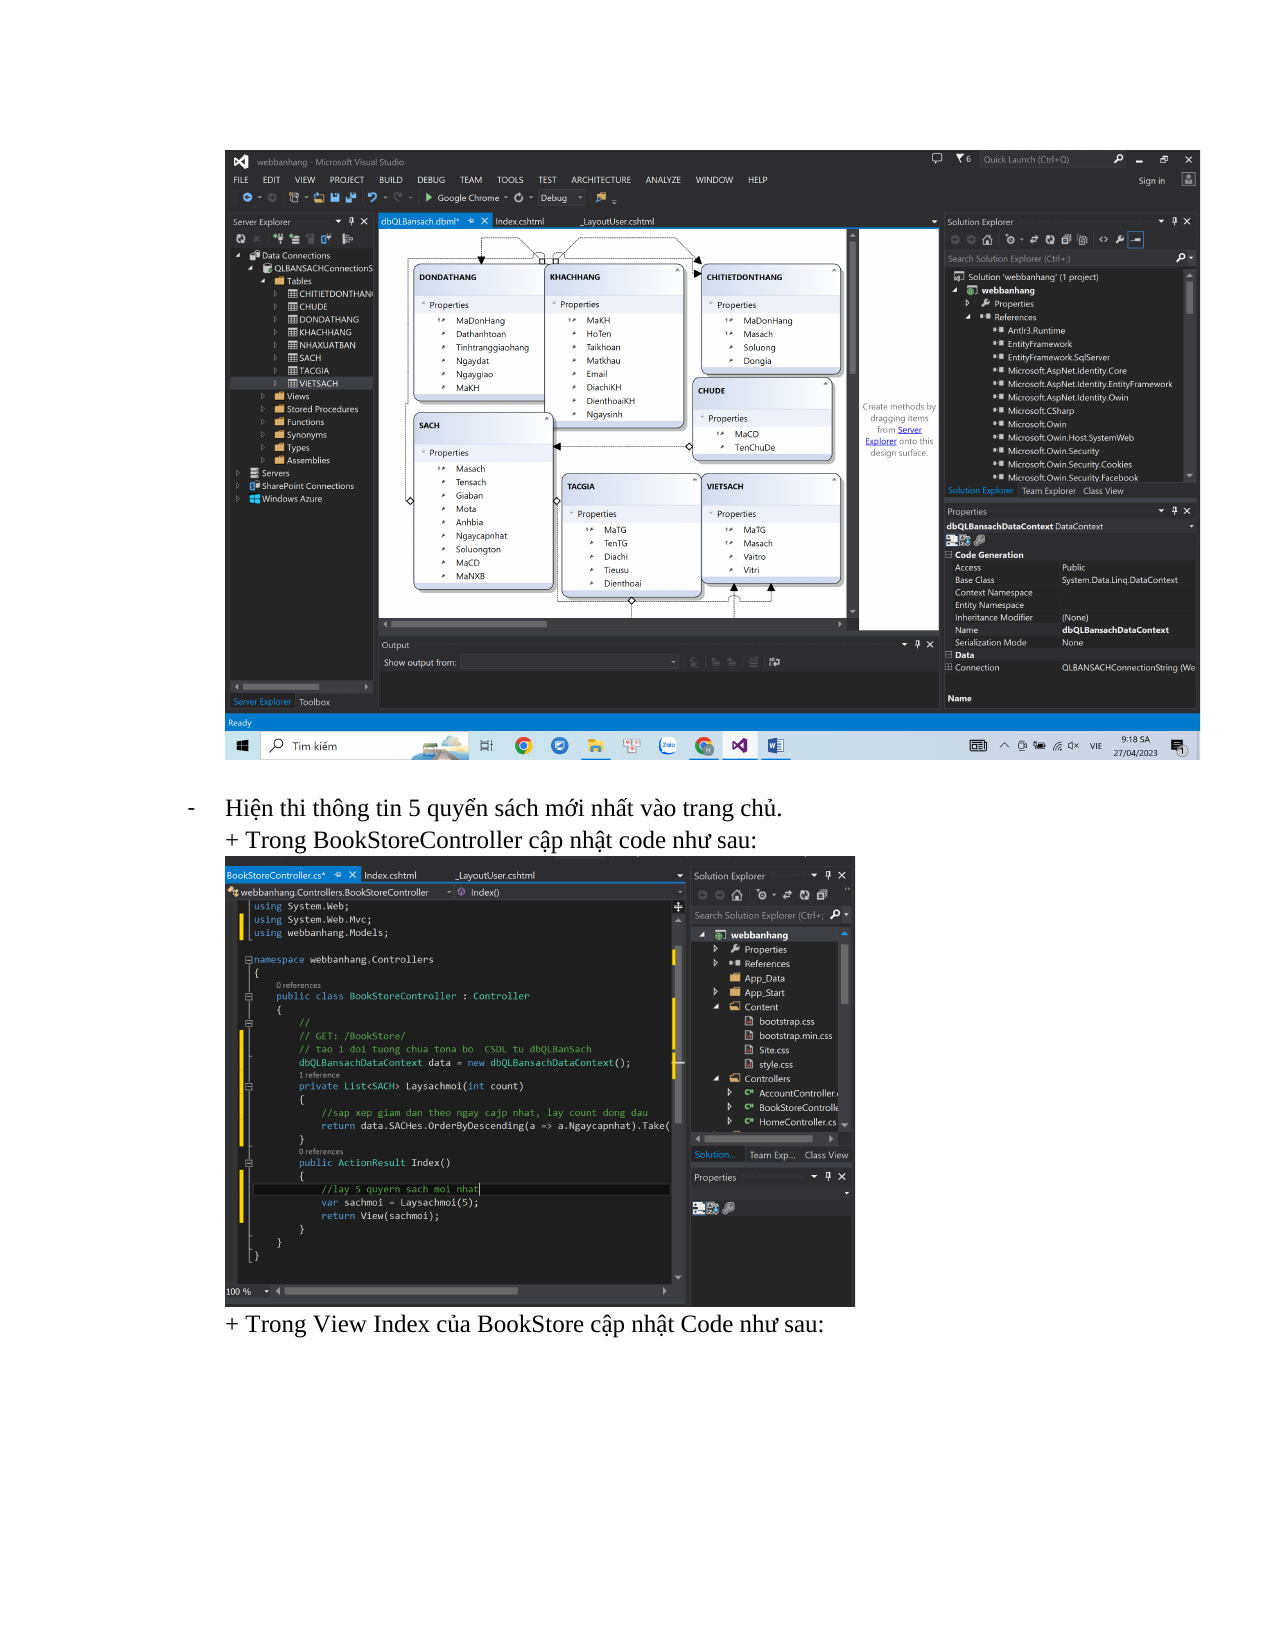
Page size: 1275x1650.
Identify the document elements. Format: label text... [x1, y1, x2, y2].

list + Trong BookStoreController cập nhật code như sau: [225, 826, 1125, 854]
list + Trong View Index của BookStore cập nhật Code như sau: [225, 1309, 1125, 1338]
list Hiện thi thông tin 5 quyển sách mới nhất vào trang chủ. [187, 793, 1125, 823]
picture [225, 856, 855, 1307]
picture [225, 150, 1200, 760]
